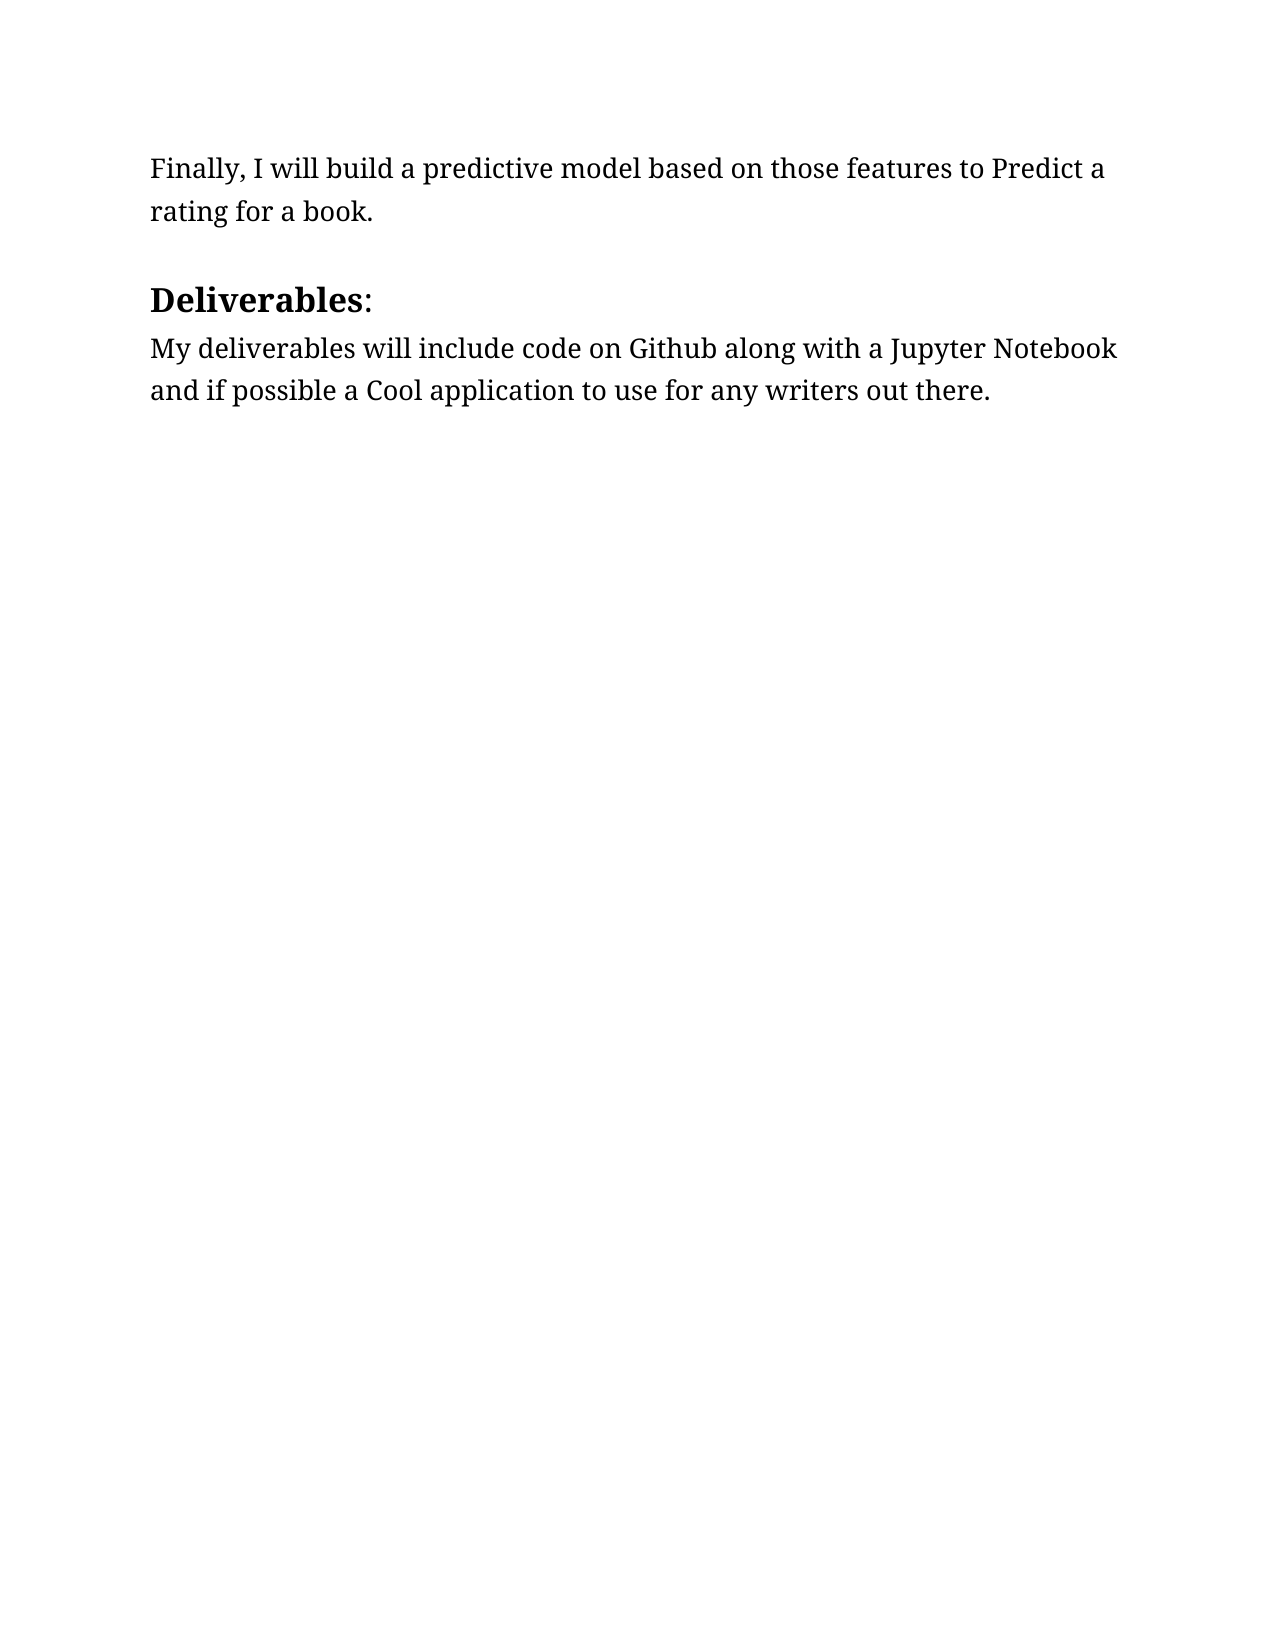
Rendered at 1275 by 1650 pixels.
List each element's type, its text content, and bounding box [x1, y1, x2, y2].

text My deliverables will include code on Github along with a Jupyter Notebook and if possible a Cool application to use for any writers out there. [150, 329, 1125, 409]
text Deliverables: [150, 277, 1125, 323]
text Finally, I will build a predictive model based on those features to Predict a rating for a book. [150, 150, 1125, 229]
